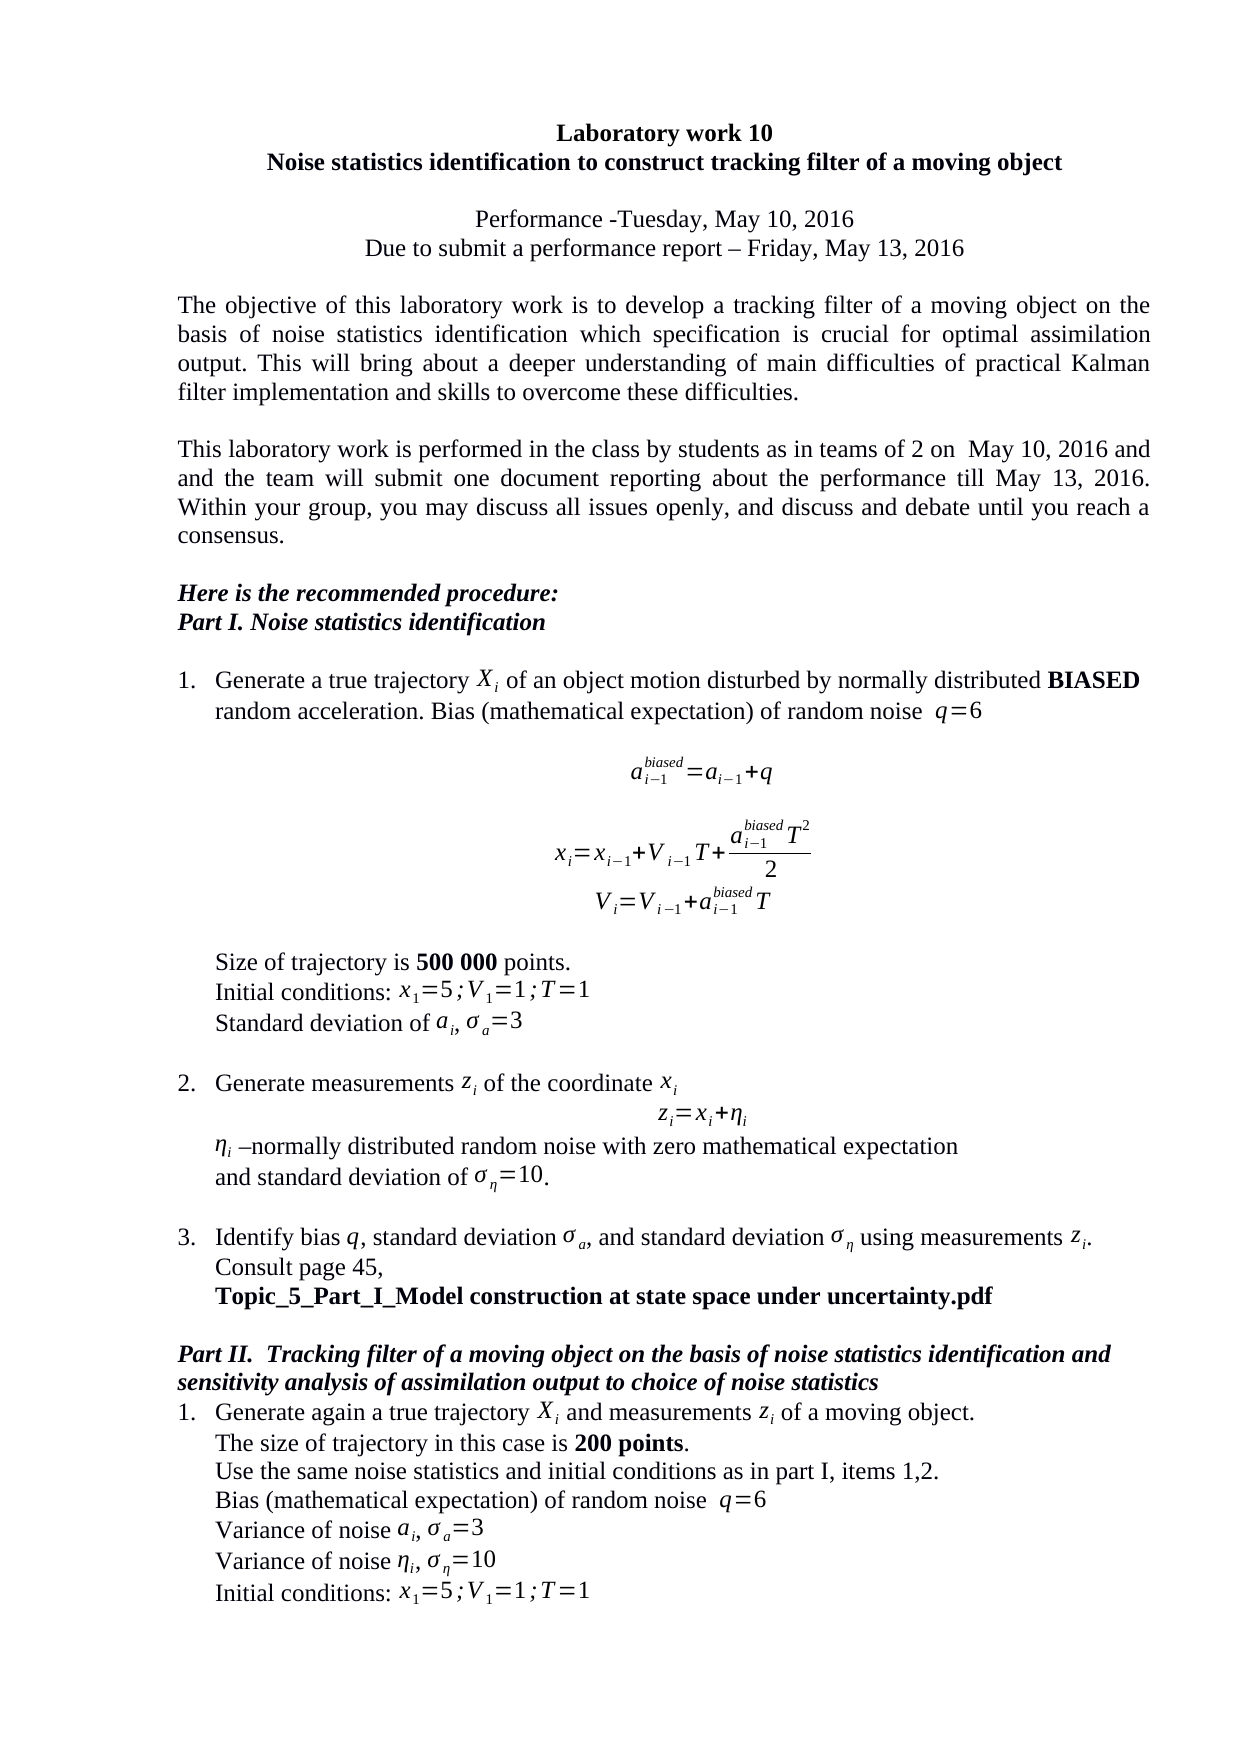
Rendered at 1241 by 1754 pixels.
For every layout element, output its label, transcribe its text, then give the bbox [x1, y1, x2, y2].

text Here is the recommended procedure: Part I. Noise statistics identification [177, 578, 1152, 636]
list Generate measurements of the coordinate [177, 1067, 1152, 1098]
list Generate again a true trajectory and measurements of a moving object. [177, 1396, 1152, 1428]
text Performance -Tuesday, May 10, 2016 [177, 204, 1152, 233]
text Part II. Tracking filter of a moving object on the basis of noise statistics identification and sensitivity analysis of assimilation output to choice of noise statistics [177, 1339, 1152, 1396]
list –normally distributed random noise with zero mathematical expectation and standard deviation of . [215, 1130, 1152, 1192]
list The size of trajectory in this case is 200 points. [215, 1428, 1152, 1456]
list Identify bias , standard deviation , and standard deviation using measurements . [177, 1221, 1152, 1252]
text The objective of this laboratory work is to develop a tracking filter of a moving object on the basis of noise statistics identification which specification is crucial for optimal assimilation output. This will bring about a deeper understanding of main difficulties of practical Kalman filter implementation and skills to overcome these difficulties. [177, 291, 1152, 406]
list Variance of noise , [215, 1545, 1152, 1577]
list Initial conditions: [215, 976, 1152, 1007]
text Laboratory work 10 [177, 118, 1152, 147]
list Consult page 45, Topic_5_Part_I_Model construction at state space under uncertainty.pdf [215, 1252, 1152, 1310]
text Noise statistics identification to construct tracking filter of a moving object [177, 147, 1152, 176]
list Variance of noise , [215, 1514, 1152, 1545]
text Due to submit a performance report – Friday, May 13, 2016 [177, 233, 1152, 262]
list Standard deviation of , [215, 1007, 1152, 1038]
list Bias (mathematical expectation) of random noise [215, 1485, 1152, 1514]
list Initial conditions: [215, 1577, 1152, 1608]
list Size of trajectory is 500 000 points. [215, 947, 1152, 976]
list Use the same noise statistics and initial conditions as in part I, items 1,2. [215, 1456, 1152, 1485]
list Generate a true trajectory of an object motion disturbed by normally distributed BIASED random acceleration. Bias (mathematical expectation) of random noise [177, 664, 1152, 724]
text This laboratory work is performed in the class by students as in teams of 2 on May 10, 2016 and and the team will submit one document reporting about the performance till May 13, 2016. Within your group, you may discuss all issues openly, and discuss and debate until you reach a consensus. [177, 434, 1152, 549]
